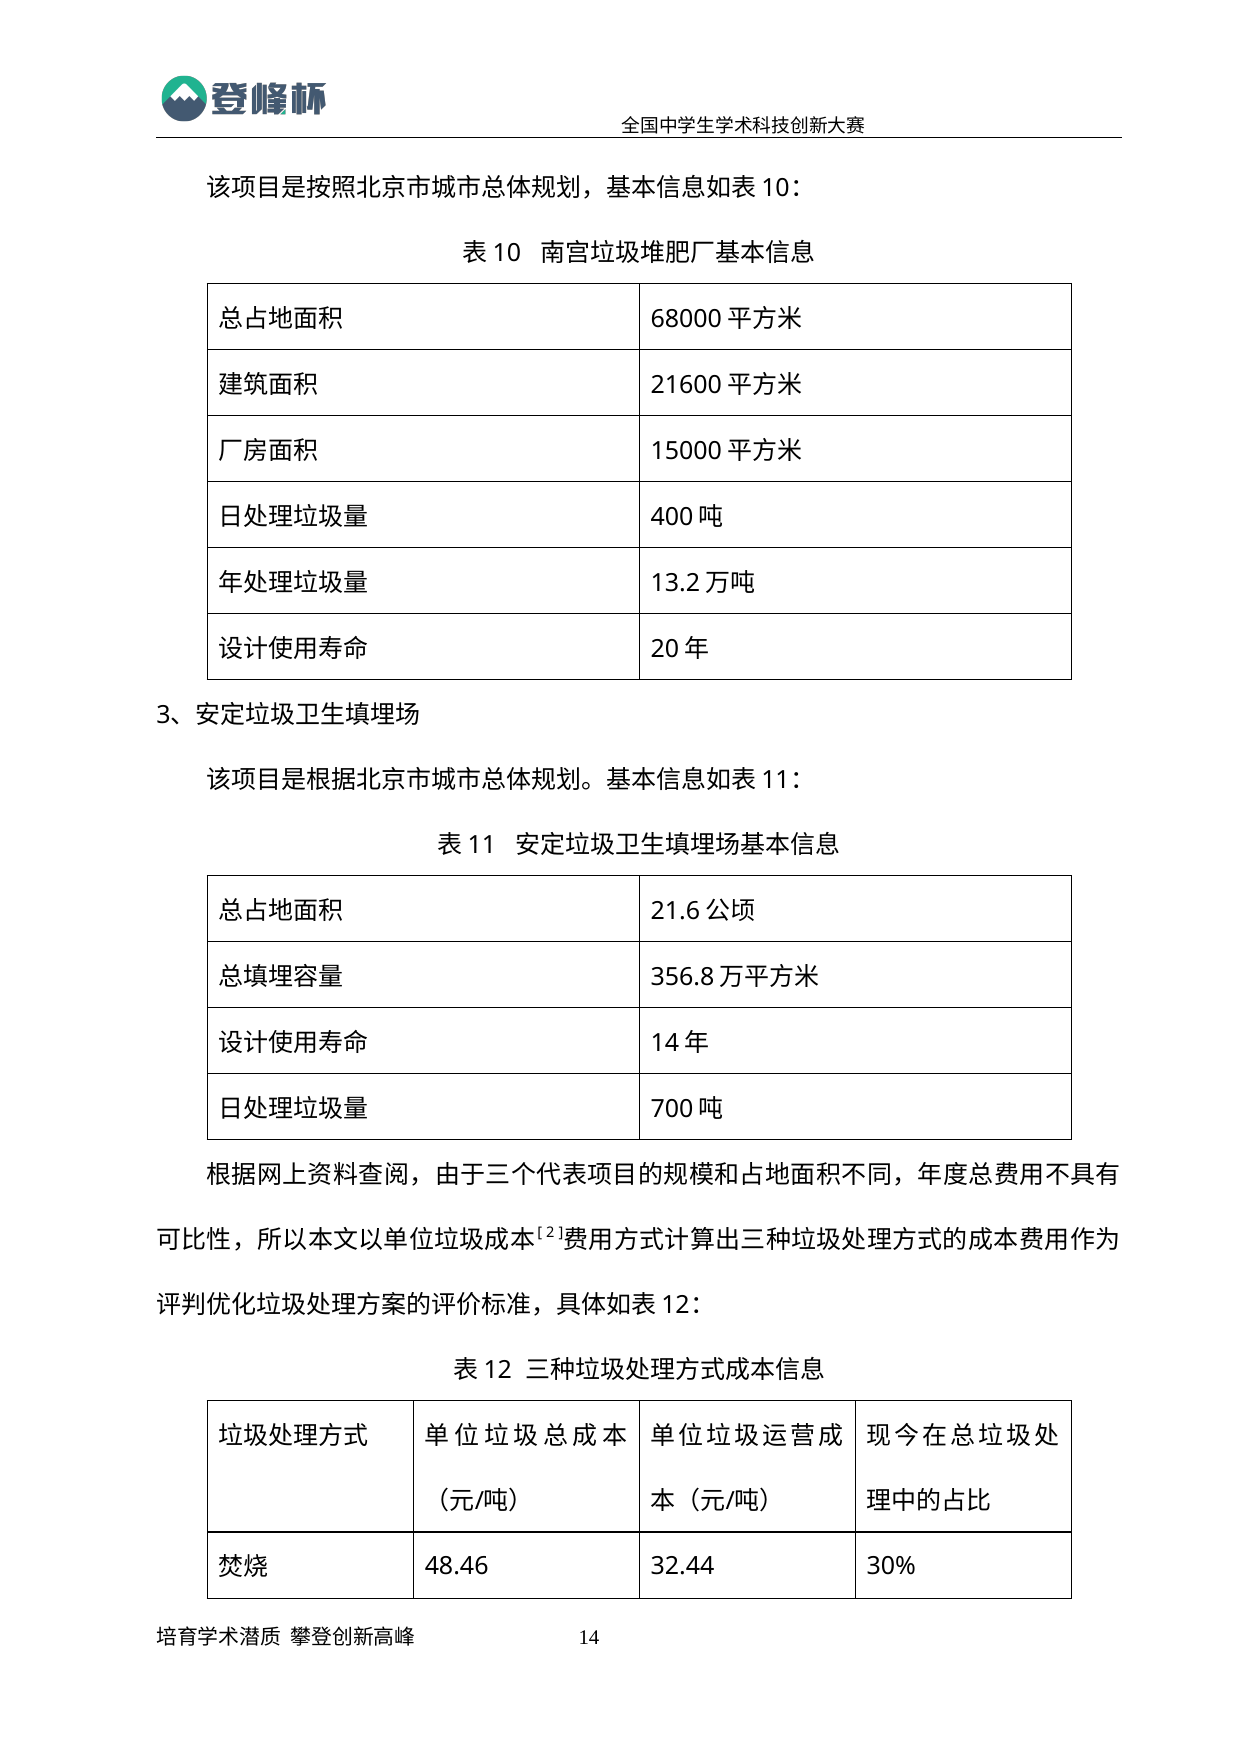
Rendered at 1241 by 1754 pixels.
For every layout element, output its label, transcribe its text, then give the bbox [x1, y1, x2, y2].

table_cell 焚烧 [208, 1533, 413, 1597]
text 3、安定垃圾卫生填埋场 [156, 680, 1122, 745]
table_cell 700吨 [640, 1074, 1071, 1139]
table_cell 设计使用寿命 [208, 614, 639, 679]
table_cell 400吨 [640, 482, 1071, 547]
table_cell 建筑面积 [208, 350, 639, 415]
text 表10 南宫垃圾堆肥厂基本信息 [156, 218, 1122, 283]
table_cell 15000平方米 [640, 416, 1071, 481]
table_cell 14年 [640, 1008, 1071, 1073]
text 表12 三种垃圾处理方式成本信息 [156, 1335, 1122, 1400]
table_header 单位垃圾运营成本（元/吨） [640, 1401, 855, 1531]
text 表11 安定垃圾卫生填埋场基本信息 [156, 810, 1122, 875]
table_cell 厂房面积 [208, 416, 639, 481]
table_cell 13.2万吨 [640, 548, 1071, 613]
table_cell 30% [856, 1533, 1071, 1597]
table_header 68000平方米 [640, 284, 1071, 349]
table_cell 年处理垃圾量 [208, 548, 639, 613]
table_header 垃圾处理方式 [208, 1401, 413, 1531]
table_header 单位垃圾总成本（元/吨） [414, 1401, 639, 1531]
table_cell 20年 [640, 614, 1071, 679]
table_header 现今在总垃圾处理中的占比 [856, 1401, 1071, 1531]
table_cell 356.8万平方米 [640, 942, 1071, 1007]
text 该项目是根据北京市城市总体规划。基本信息如表11： [156, 745, 1122, 810]
table_cell 日处理垃圾量 [208, 482, 639, 547]
text 该项目是按照北京市城市总体规划，基本信息如表10： [156, 153, 1122, 218]
table_header 总占地面积 [208, 284, 639, 349]
table_cell 日处理垃圾量 [208, 1074, 639, 1139]
table_cell 设计使用寿命 [208, 1008, 639, 1073]
table_cell 32.44 [640, 1533, 855, 1597]
table_header 总占地面积 [208, 876, 639, 941]
text 根据网上资料查阅，由于三个代表项目的规模和占地面积不同，年度总费用不具有可比性，所以本文以单位垃圾成本[ 2 ]费用方式计算出三种垃圾处理方式的成本费用作为评判优化垃圾处理方案的评价标准，具体如表12： [156, 1140, 1122, 1335]
table_cell 48.46 [414, 1533, 639, 1597]
picture [156, 75, 328, 122]
table_cell 21600平方米 [640, 350, 1071, 415]
table_cell 总填埋容量 [208, 942, 639, 1007]
table_header 21.6公顷 [640, 876, 1071, 941]
